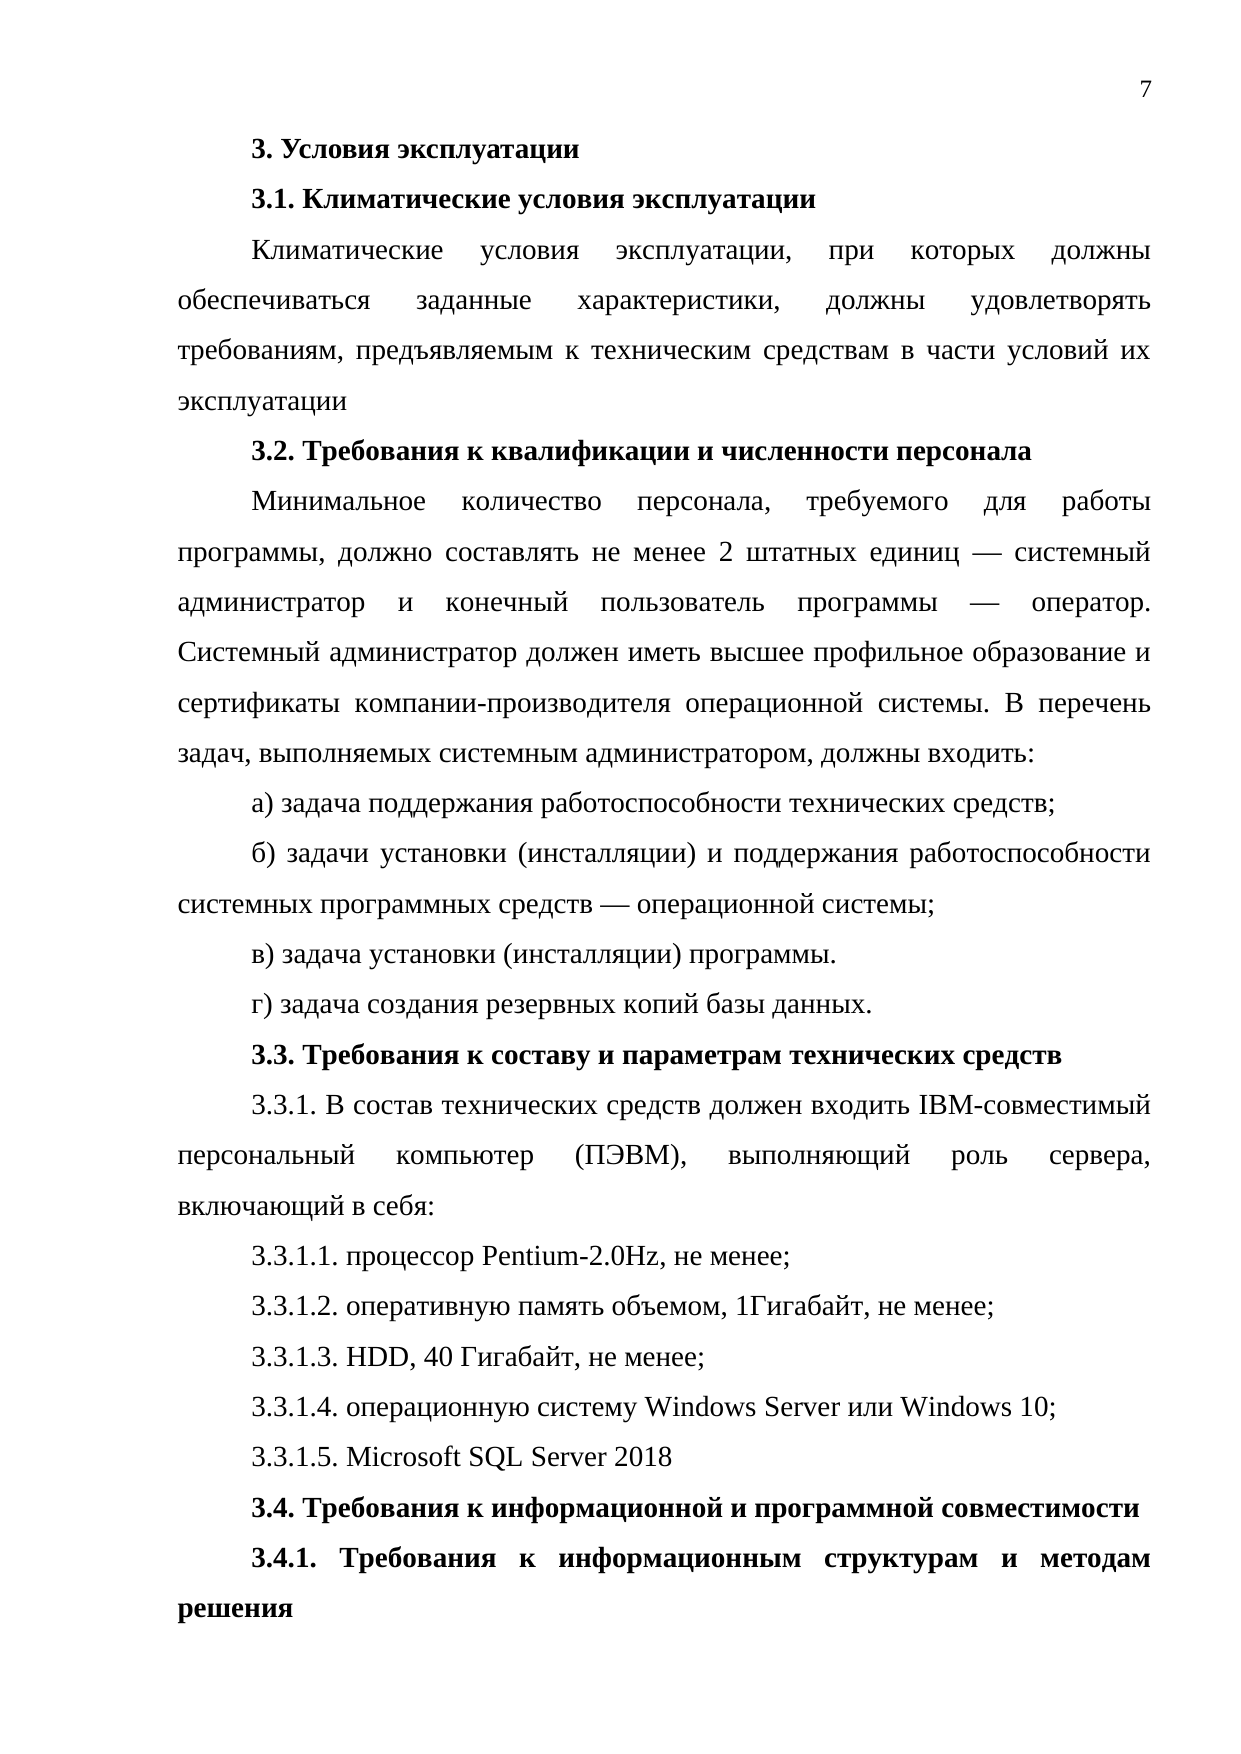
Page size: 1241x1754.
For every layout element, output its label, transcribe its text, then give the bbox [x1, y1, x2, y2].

subtitle 3.3.1.5. Microsoft SQL Server 2018 [177, 1439, 1152, 1473]
text а) задача поддержания работоспособности технических средств; [177, 785, 1152, 819]
subtitle 3. Условия эксплуатации [177, 131, 1152, 165]
subtitle 3.3.1.2. оперативную память объемом, 1Гигабайт, не менее; [177, 1288, 1152, 1322]
subtitle 3.3.1.3. HDD, 40 Гигабайт, не менее; [177, 1339, 1152, 1372]
subtitle 3.4.1. Требования к информационным структурам и методам решения [177, 1540, 1152, 1624]
subtitle 3.4. Требования к информационной и программной совместимости [177, 1490, 1152, 1523]
subtitle 3.3.1.4. операционную систему Windows Server или Windows 10; [177, 1389, 1152, 1423]
text в) задача установки (инсталляции) программы. [177, 936, 1152, 970]
subtitle 3.3. Требования к составу и параметрам технических средств [177, 1037, 1152, 1070]
text г) задача создания резервных копий базы данных. [177, 987, 1152, 1020]
text Климатические условия эксплуатации, при которых должны обеспечиваться заданные характеристики, должны удовлетворять требованиям, предъявляемым к техническим средствам в части условий их эксплуатации [177, 232, 1152, 416]
subtitle 3.2. Требования к квалификации и численности персонала [177, 433, 1152, 467]
text б) задачи установки (инсталляции) и поддержания работоспособности системных программных средств — операционной системы; [177, 836, 1152, 919]
text Минимальное количество персонала, требуемого для работы программы, должно составлять не менее 2 штатных единиц — системный администратор и конечный пользователь программы — оператор. Системный администратор должен иметь высшее профильное образование и сертификаты компании-производителя операционной системы. В перечень задач, выполняемых системным администратором, должны входить: [177, 483, 1152, 768]
subtitle 3.3.1. В состав технических средств должен входить IВМ-совместимый персональный компьютер (ПЭВМ), выполняющий роль сервера, включающий в себя: [177, 1087, 1152, 1221]
subtitle 3.1. Климатические условия эксплуатации [177, 182, 1152, 215]
subtitle 3.3.1.1. процессор Pentium-2.0Hz, не менее; [177, 1238, 1152, 1272]
